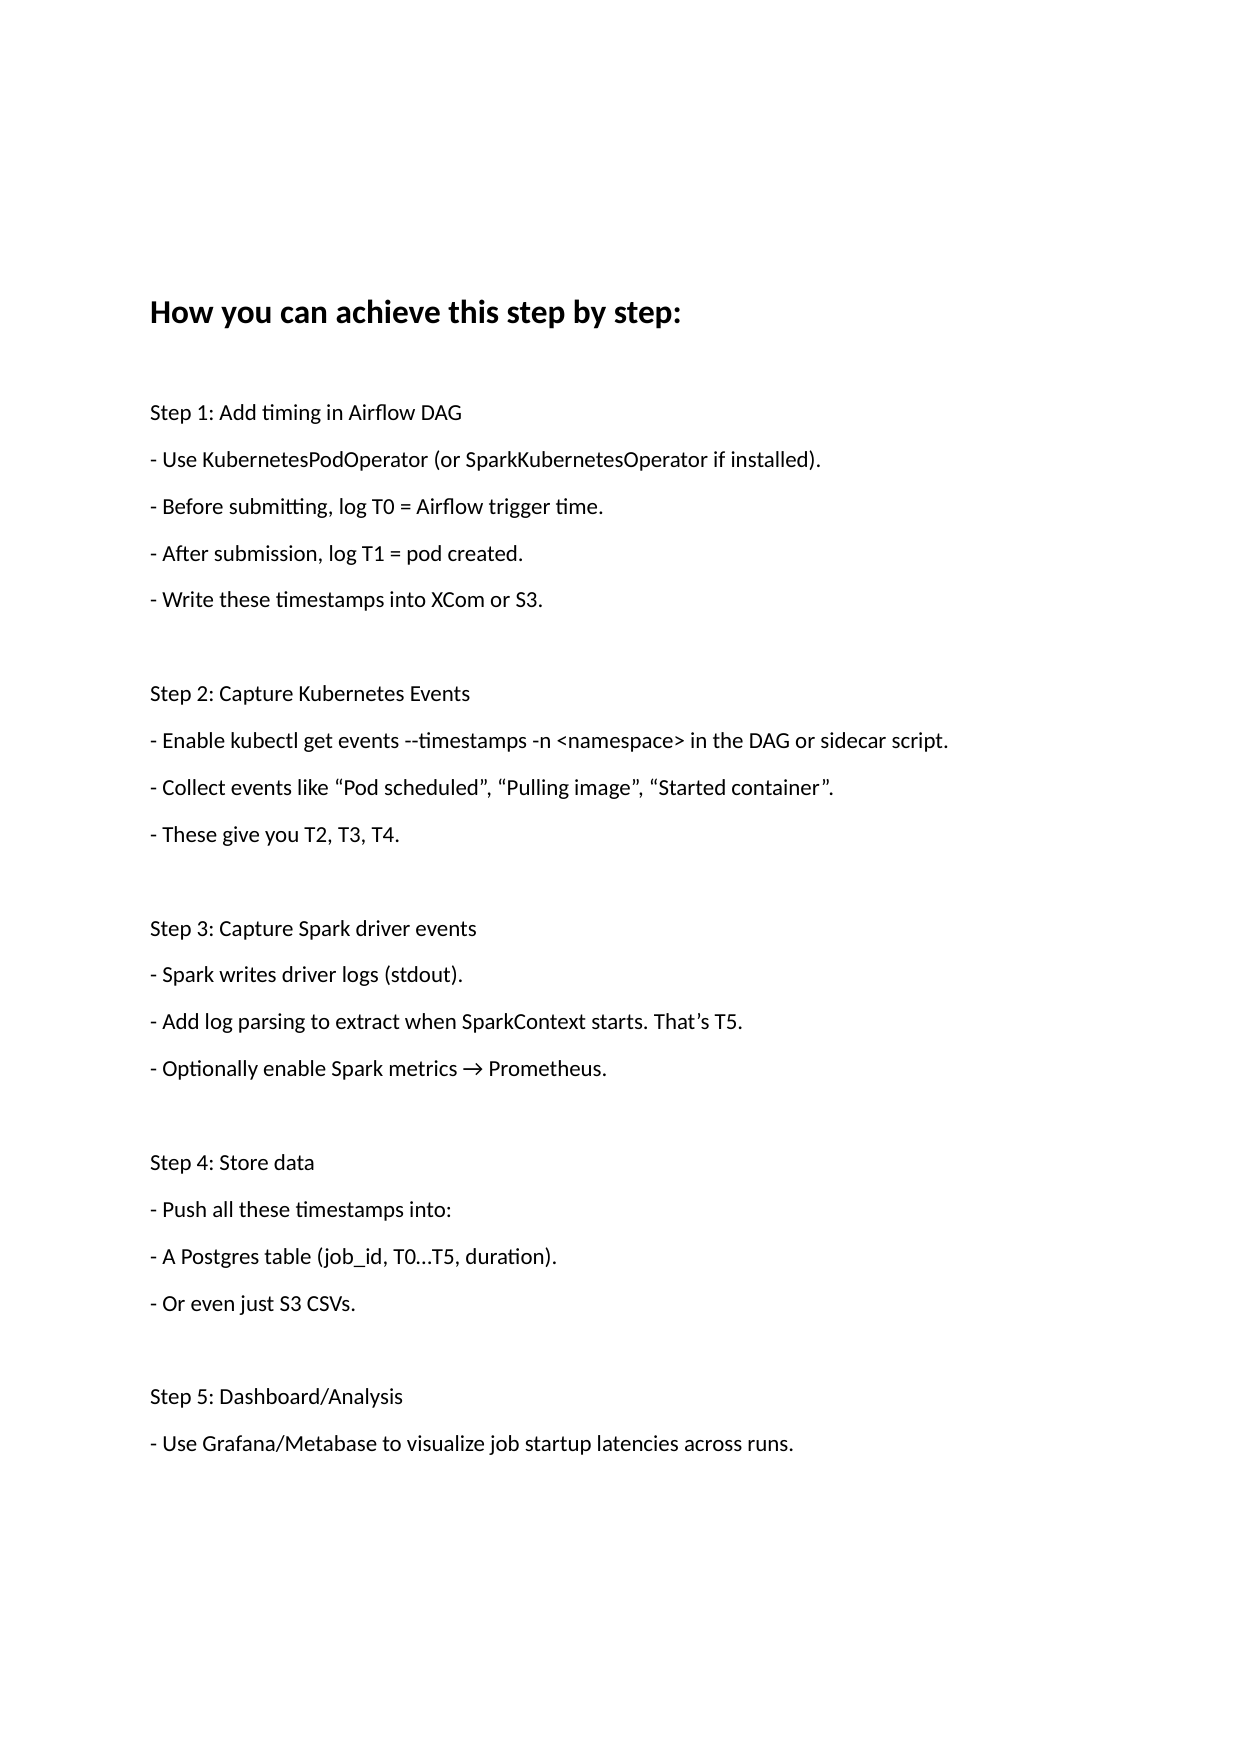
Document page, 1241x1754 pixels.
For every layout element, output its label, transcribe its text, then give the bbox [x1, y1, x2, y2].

text - Use Grafana/Metabase to visualize job startup latencies across runs. [150, 1429, 1090, 1457]
text Step 1: Add timing in Airflow DAG [150, 398, 1090, 426]
text How you can achieve this step by step: [150, 291, 1090, 331]
text Step 4: Store data [150, 1148, 1090, 1176]
text - Spark writes driver logs (stdout). [150, 961, 1090, 989]
text - Use KubernetesPodOperator (or SparkKubernetesOperator if installed). [150, 445, 1090, 473]
text - Or even just S3 CSVs. [150, 1289, 1090, 1317]
text - After submission, log T1 = pod created. [150, 539, 1090, 567]
text - Collect events like “Pod scheduled”, “Pulling image”, “Started container”. [150, 773, 1090, 801]
text Step 3: Capture Spark driver events [150, 914, 1090, 942]
text - Write these timestamps into XCom or S3. [150, 586, 1090, 614]
text - Optionally enable Spark metrics → Prometheus. [150, 1054, 1090, 1082]
text - A Postgres table (job_id, T0…T5, duration). [150, 1242, 1090, 1270]
text - Push all these timestamps into: [150, 1195, 1090, 1223]
text - These give you T2, T3, T4. [150, 820, 1090, 848]
text Step 5: Dashboard/Analysis [150, 1382, 1090, 1411]
text - Add log parsing to extract when SparkContext starts. That’s T5. [150, 1007, 1090, 1036]
text - Before submitting, log T0 = Airflow trigger time. [150, 492, 1090, 520]
text Step 2: Capture Kubernetes Events [150, 679, 1090, 707]
text - Enable kubectl get events --timestamps -n <namespace> in the DAG or sidecar script. [150, 726, 1090, 754]
